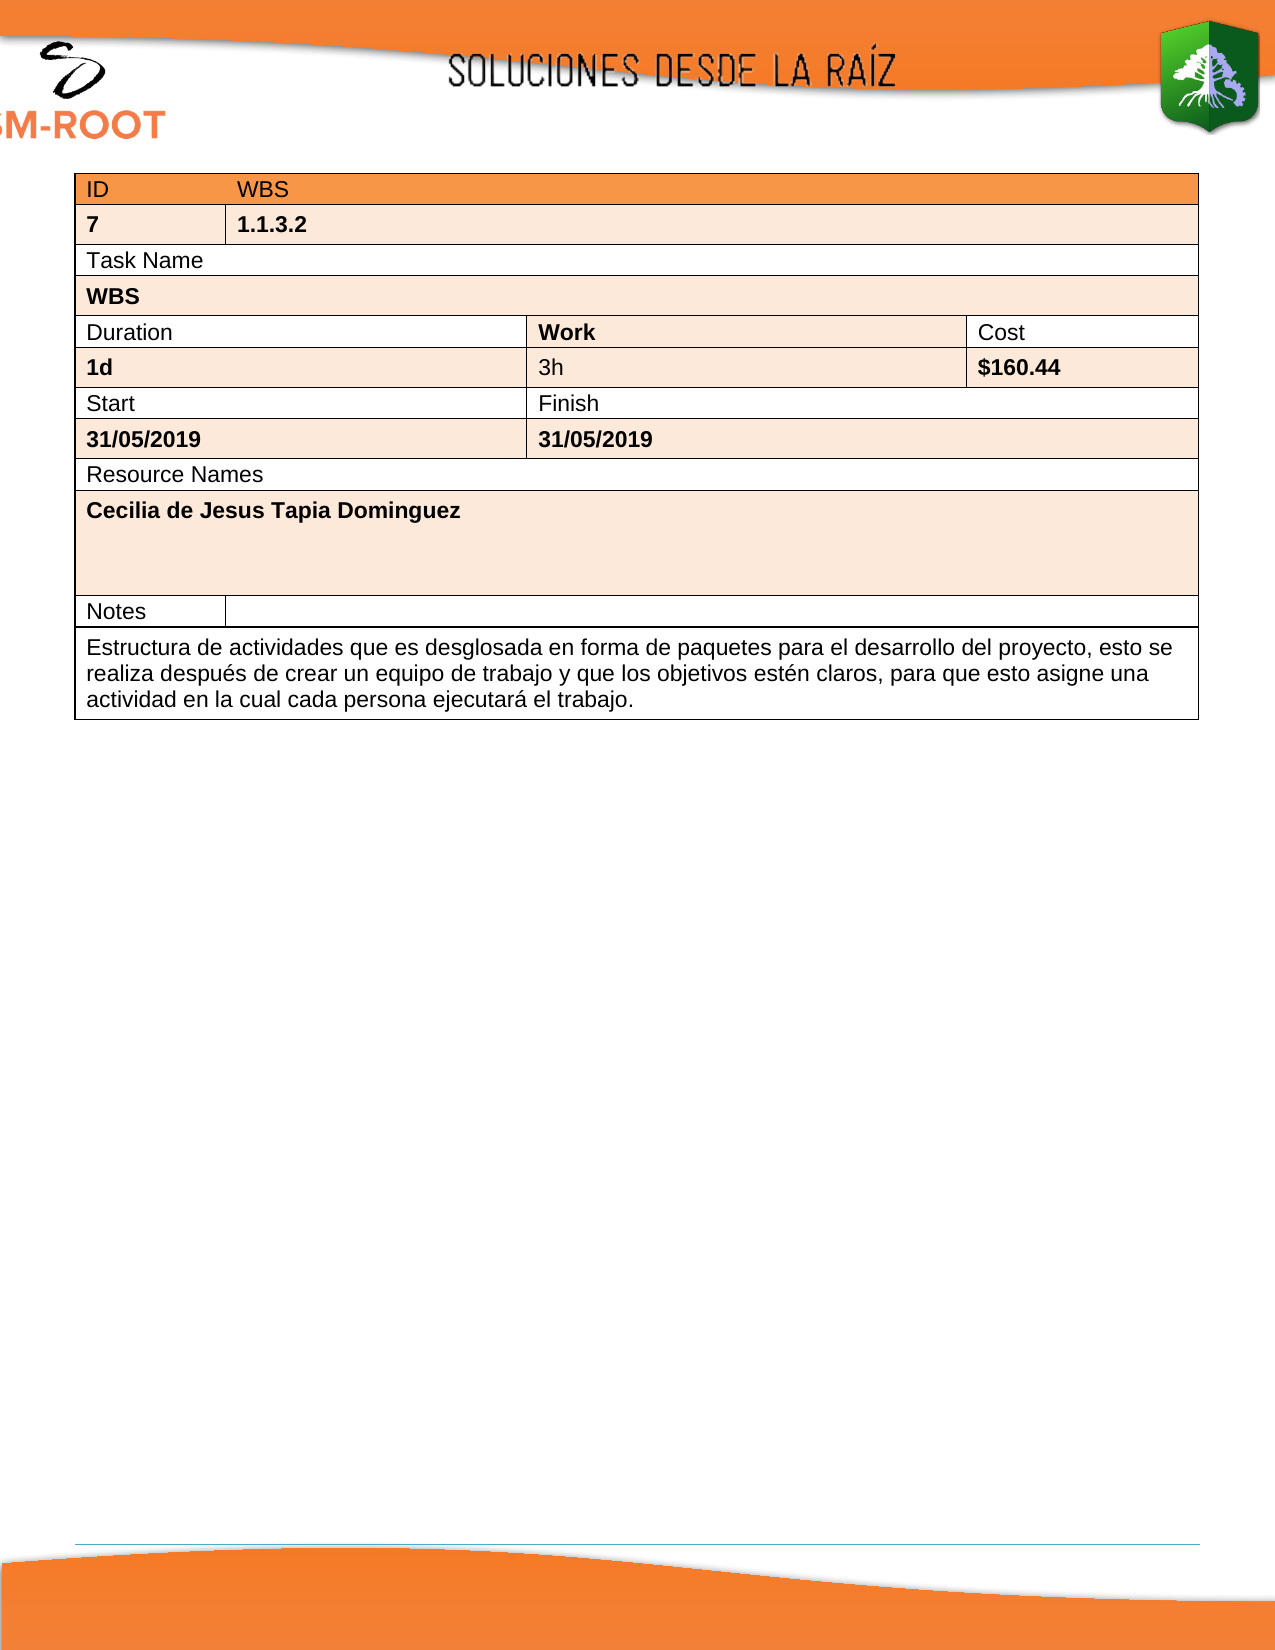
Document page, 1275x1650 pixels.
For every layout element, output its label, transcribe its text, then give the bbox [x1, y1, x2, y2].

table_cell 1d [76, 348, 526, 387]
table_cell Finish [527, 388, 1198, 418]
table_cell Notes [76, 596, 225, 626]
table_cell Work [527, 316, 966, 347]
table_cell Estructura de actividades que es desglosada en forma de paquetes para el desarrollo del proyecto, esto se realiza después de crear un equipo de trabajo y que los objetivos estén claros, para que esto asigne una actividad en la cual cada persona ejecutará el trabajo. [76, 628, 1198, 719]
table_cell Resource Names [76, 459, 1198, 490]
table_cell [226, 596, 1198, 626]
picture [0, 39, 167, 148]
table_cell 1.1.3.2 [226, 205, 1198, 244]
table_header ID [76, 174, 226, 204]
table_cell $160.44 [967, 348, 1198, 387]
table_cell WBS [76, 276, 1198, 315]
table_cell Task Name [76, 245, 1198, 275]
picture [1156, 17, 1261, 135]
table_cell 31/05/2019 [527, 419, 1198, 458]
table_cell 3h [527, 348, 966, 387]
table_cell 31/05/2019 [76, 419, 526, 458]
table_cell Cost [967, 316, 1198, 347]
table_cell Cecilia de Jesus Tapia Dominguez [76, 491, 1198, 595]
table_cell Duration [76, 316, 526, 347]
table_header WBS [226, 174, 1198, 204]
table_cell Start [76, 388, 526, 418]
table_cell 7 [76, 205, 225, 244]
